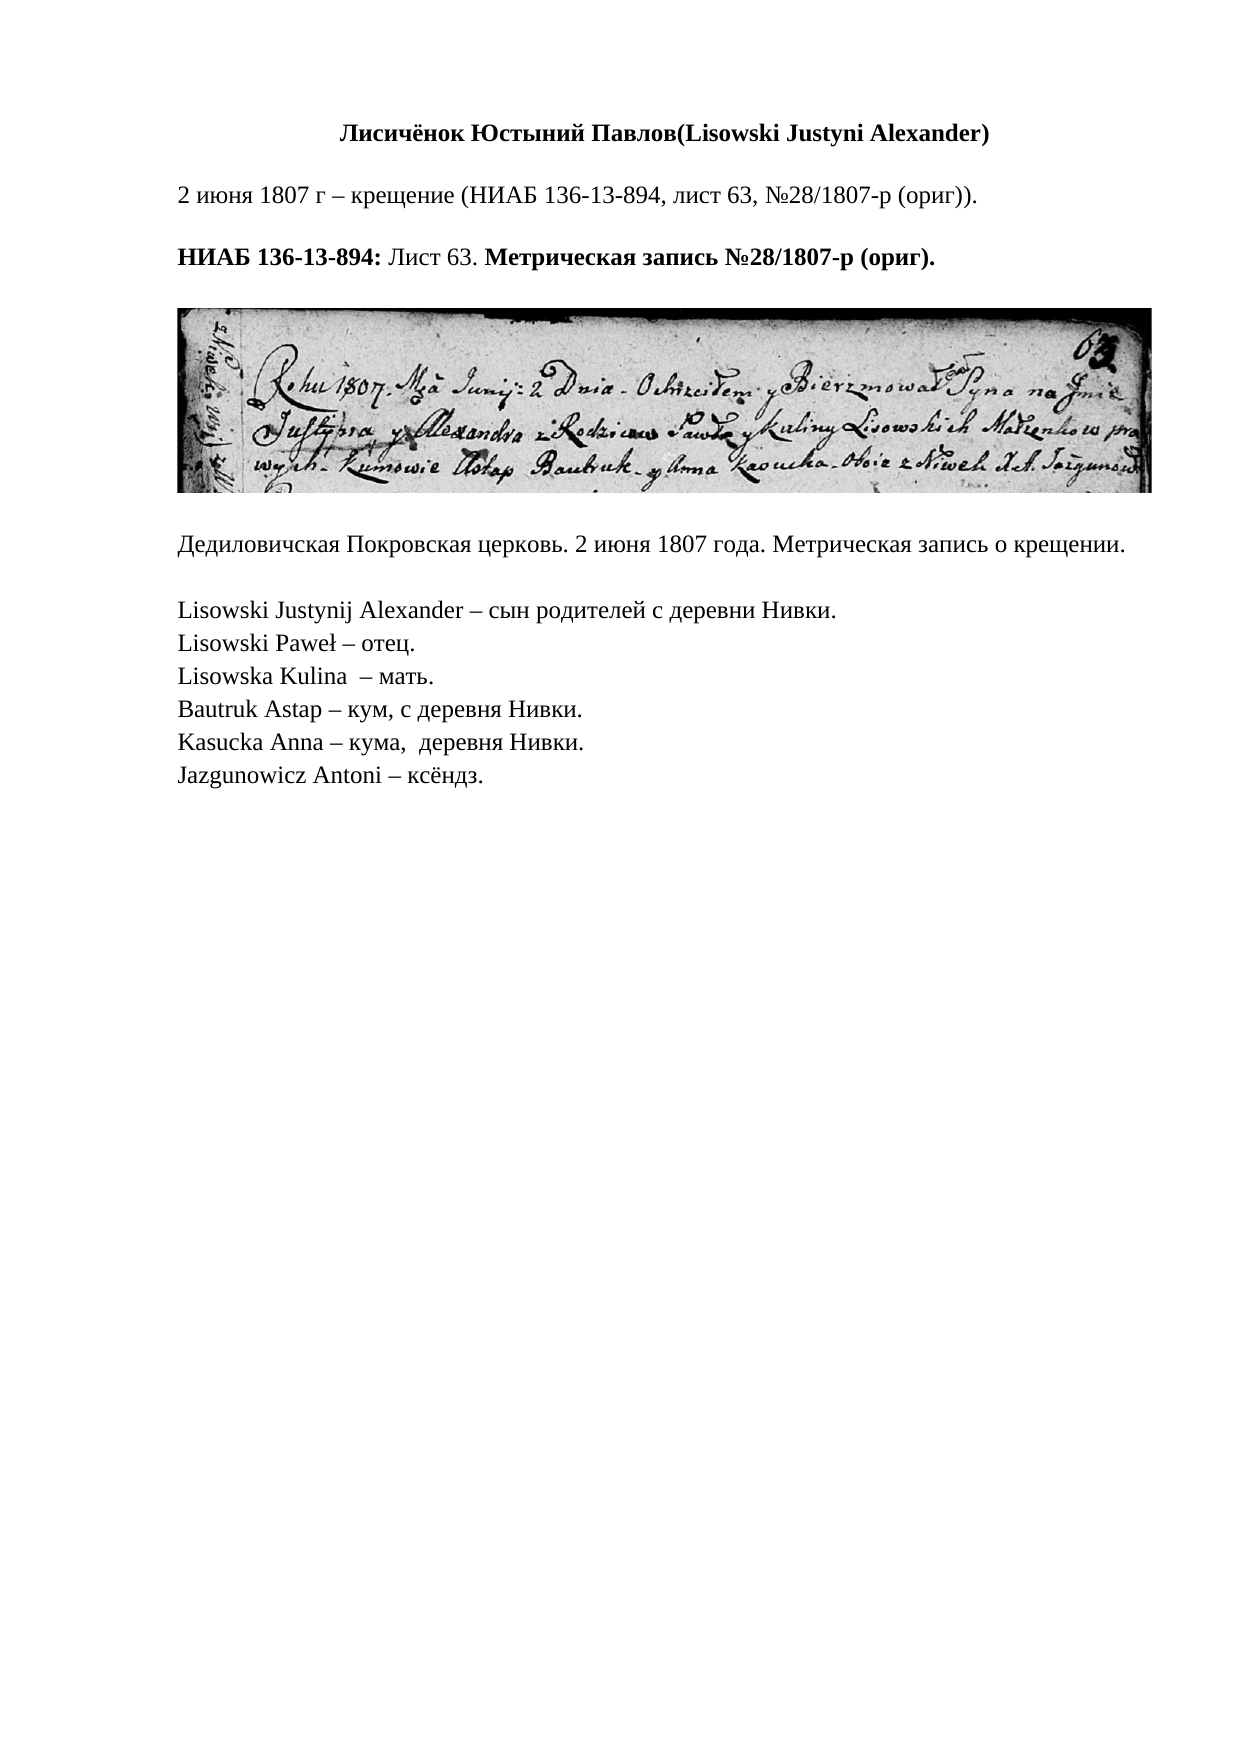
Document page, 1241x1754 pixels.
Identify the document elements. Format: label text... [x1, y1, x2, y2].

text Lisowski Justynij Alexander – сын родителей с деревни Нивки. [177, 595, 1152, 624]
text Lisowska Kulina – мать. [177, 661, 1152, 690]
text 2 июня 1807 г – крещение (НИАБ 136-13-894, лист 63, №28/1807-р (ориг)). [177, 180, 1152, 209]
text Kasucka Anna – кума, деревня Нивки. [177, 727, 1152, 756]
text Jazgunowicz Antoni – ксёндз. [177, 761, 1152, 789]
text Дедиловичская Покровская церковь. 2 июня 1807 года. Метрическая запись о крещении. [177, 529, 1152, 558]
text Bautruk Astap – кум, с деревня Нивки. [177, 694, 1152, 723]
text Лисичёнок Юстыний Павлов(Lisowski Justyni Alexander) [177, 118, 1152, 147]
text НИАБ 136-13-894: Лист 63. Метрическая запись №28/1807-р (ориг). [177, 242, 1152, 271]
picture [177, 308, 1152, 493]
text Lisowski Paweł – отец. [177, 628, 1152, 657]
